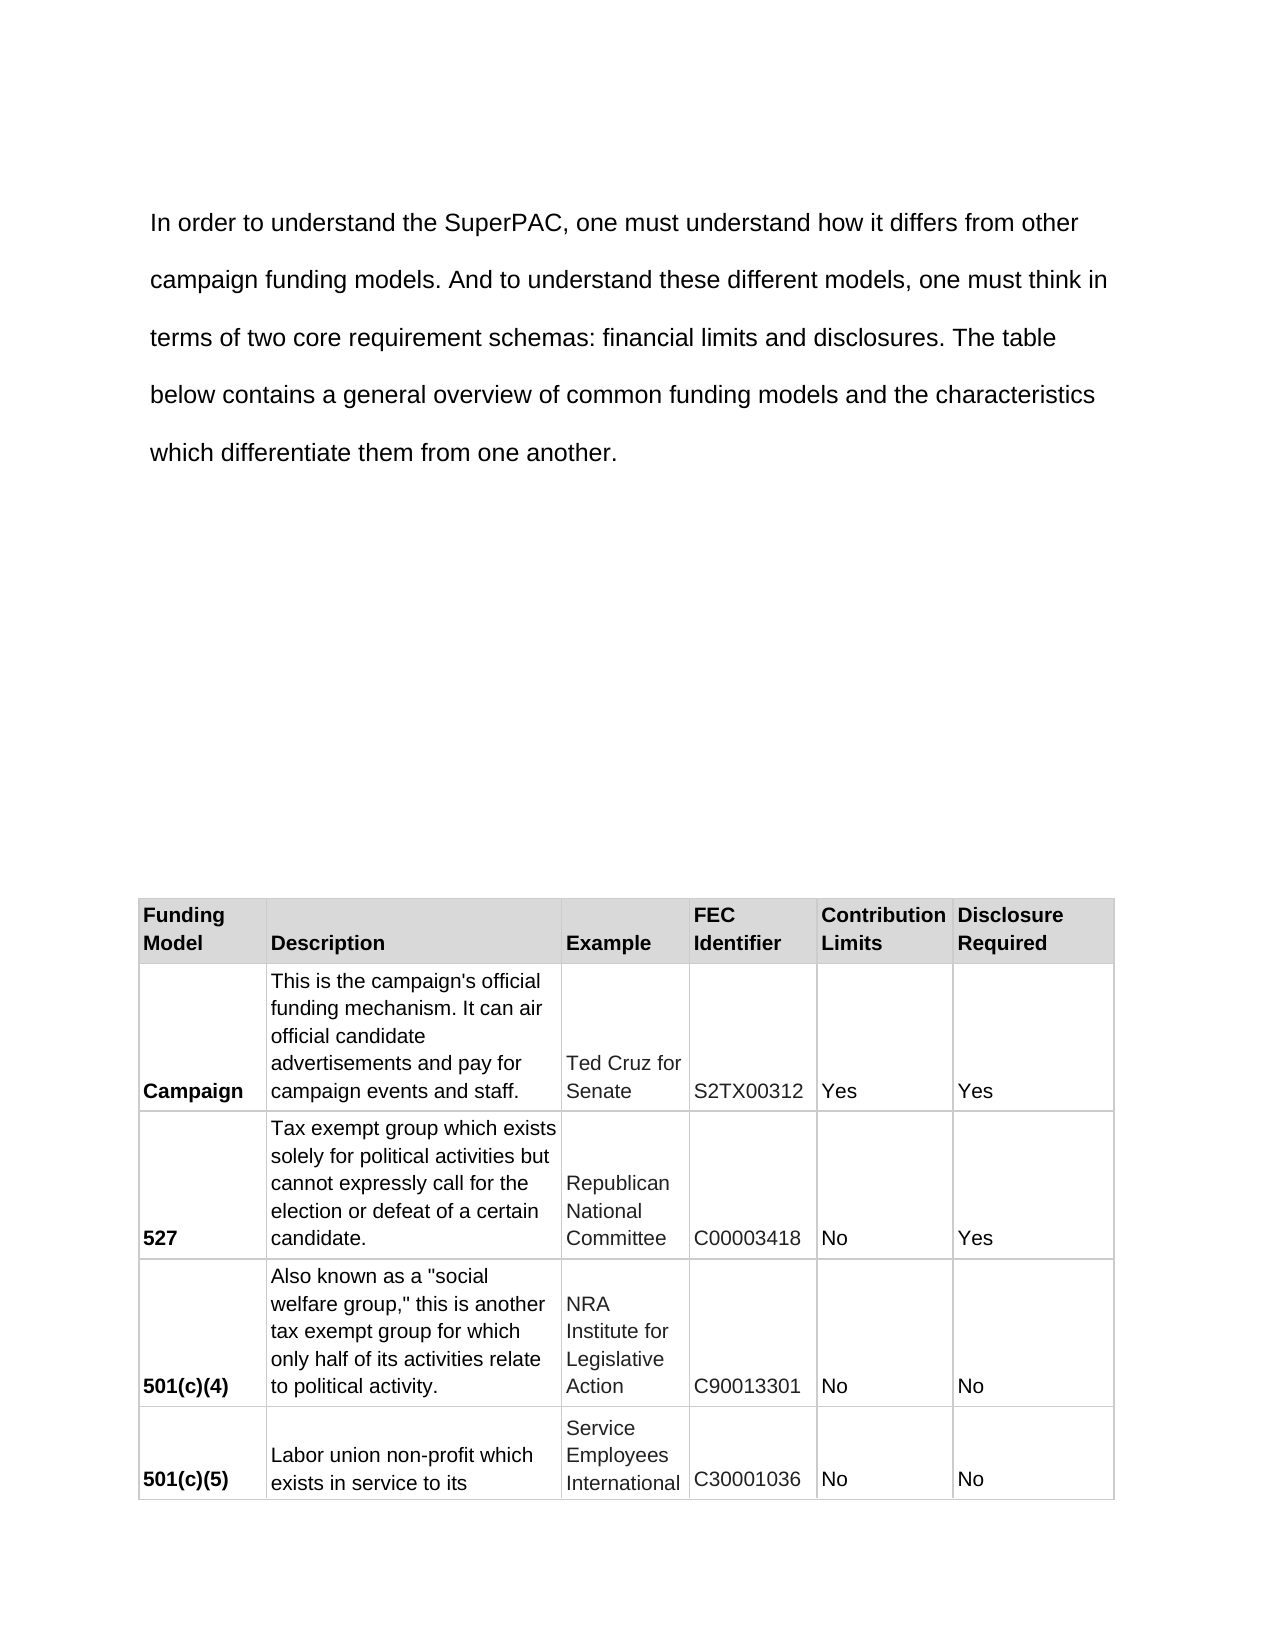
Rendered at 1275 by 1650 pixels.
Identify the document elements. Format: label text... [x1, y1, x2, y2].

table_header Example [562, 899, 689, 963]
table_cell Yes [818, 964, 952, 1110]
table_cell Republican National Committee [562, 1112, 689, 1258]
table_cell Yes [954, 964, 1113, 1110]
table_header Contribution Limits [818, 899, 952, 963]
table_header Disclosure Required [954, 899, 1113, 963]
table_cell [267, 1407, 561, 1498]
table_cell C90013301 [690, 1260, 816, 1406]
table_header FEC Identifier [690, 899, 816, 963]
table_cell No [818, 1407, 952, 1498]
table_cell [562, 1407, 689, 1498]
table_cell This is the campaign's official funding mechanism. It can air official candidate advertisements and pay for campaign events and staff. [267, 964, 561, 1110]
table_cell Also known as a "social welfare group," this is another tax exempt group for which only half of its activities relate to political activity. [267, 1260, 561, 1406]
table_cell Campaign [140, 964, 266, 1110]
table_cell No [818, 1260, 952, 1406]
table_cell No [954, 1260, 1113, 1406]
text In order to understand the SuperPAC, one must understand how it differs from other campaign funding models. And to understand these different models, one must think in terms of two core requirement schemas: financial limits and disclosures. The table below contains a general overview of common funding models and the characteristics which differentiate them from one another. [150, 207, 1125, 466]
table_header Funding Model [140, 899, 266, 963]
table_cell 501(c)(4) [140, 1260, 266, 1406]
table_cell C00003418 [690, 1112, 816, 1258]
table_cell 501(c)(5) [140, 1407, 266, 1498]
table_cell 527 [140, 1112, 266, 1258]
table_cell Yes [954, 1112, 1113, 1258]
table_cell No [954, 1407, 1113, 1498]
table_cell C30001036 [690, 1407, 816, 1498]
table_cell NRA Institute for Legislative Action [562, 1260, 689, 1406]
table_cell Ted Cruz for Senate [562, 964, 689, 1110]
table_header Description [267, 899, 561, 963]
table_cell No [818, 1112, 952, 1258]
table_cell Tax exempt group which exists solely for political activities but cannot expressly call for the election or defeat of a certain candidate. [267, 1112, 561, 1258]
table_cell S2TX00312 [690, 964, 816, 1110]
